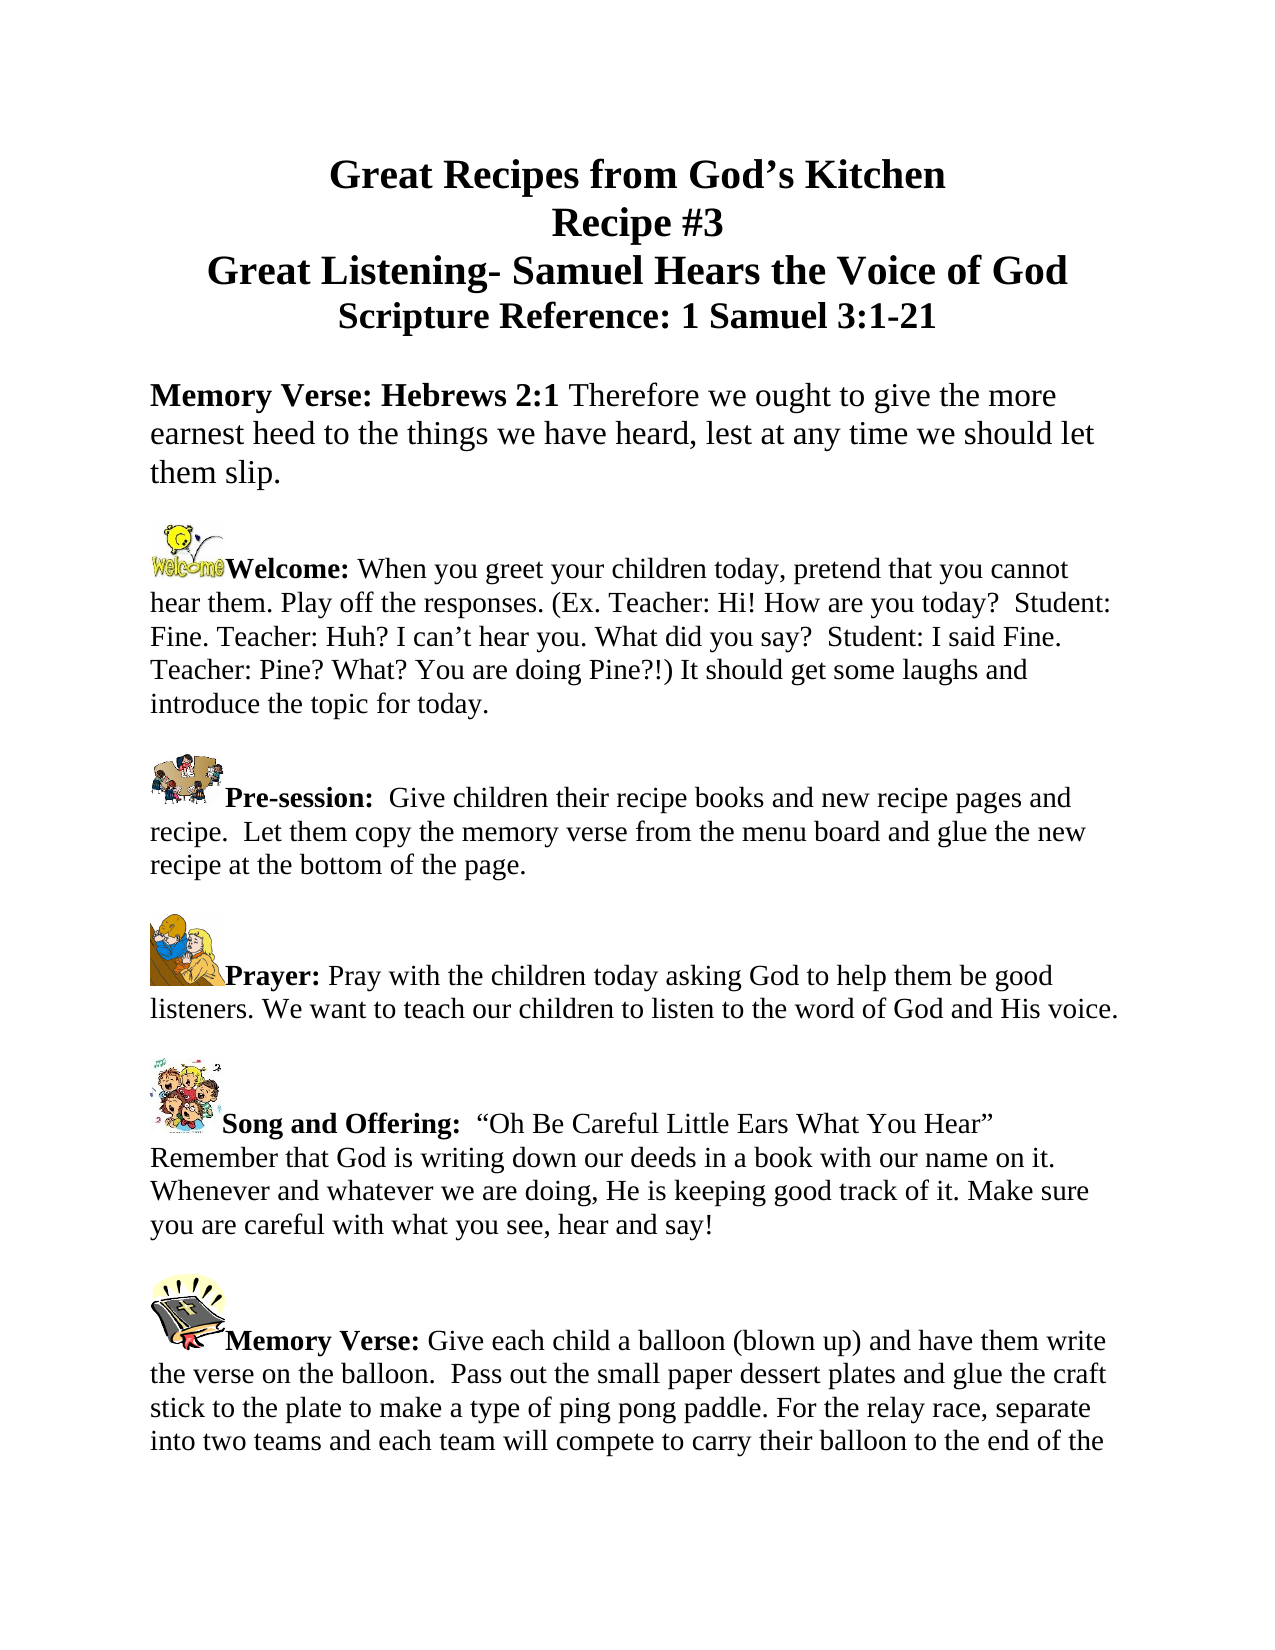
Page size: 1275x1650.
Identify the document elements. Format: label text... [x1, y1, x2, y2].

text Scripture Reference: 1 Samuel 3:1-21 [150, 294, 1125, 337]
text Song and Offering: “Oh Be Careful Little Ears What You Hear” Remember that God is writing down our deeds in a book with our name on it. Whenever and whatever we are doing, He is keeping good track of it. Make sure you are careful with what you see, hear and say! [150, 1058, 1125, 1240]
picture [150, 1273, 226, 1351]
picture [150, 523, 226, 579]
text Pre-session: Give children their recipe books and new recipe pages and recipe. Let them copy the memory verse from the menu board and glue the new recipe at the bottom of the page. [150, 753, 1125, 881]
text Great Recipes from God’s Kitchen [150, 150, 1125, 198]
text Great Listening- Samuel Hears the Voice of God [150, 246, 1125, 294]
text Prayer: Pray with the children today asking God to help them be good listeners. We want to teach our children to listen to the word of God and His voice. [150, 914, 1125, 1025]
picture [150, 752, 226, 808]
text Welcome: When you greet your children today, pretend that you cannot hear them. Play off the responses. (Ex. Teacher: Hi! How are you today? Student: Fine. Teacher: Huh? I can’t hear you. What did you say? Student: I said Fine. Teacher: Pine? What? You are doing Pine?!) It should get some laughs and introduce the topic for today. [150, 524, 1125, 719]
picture [150, 1058, 222, 1134]
picture [150, 914, 226, 986]
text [150, 1274, 1125, 1457]
text Memory Verse: Hebrews 2:1 Therefore we ought to give the more earnest heed to the things we have heard, lest at any time we should let them slip. [150, 375, 1125, 490]
text Recipe #3 [150, 198, 1125, 246]
